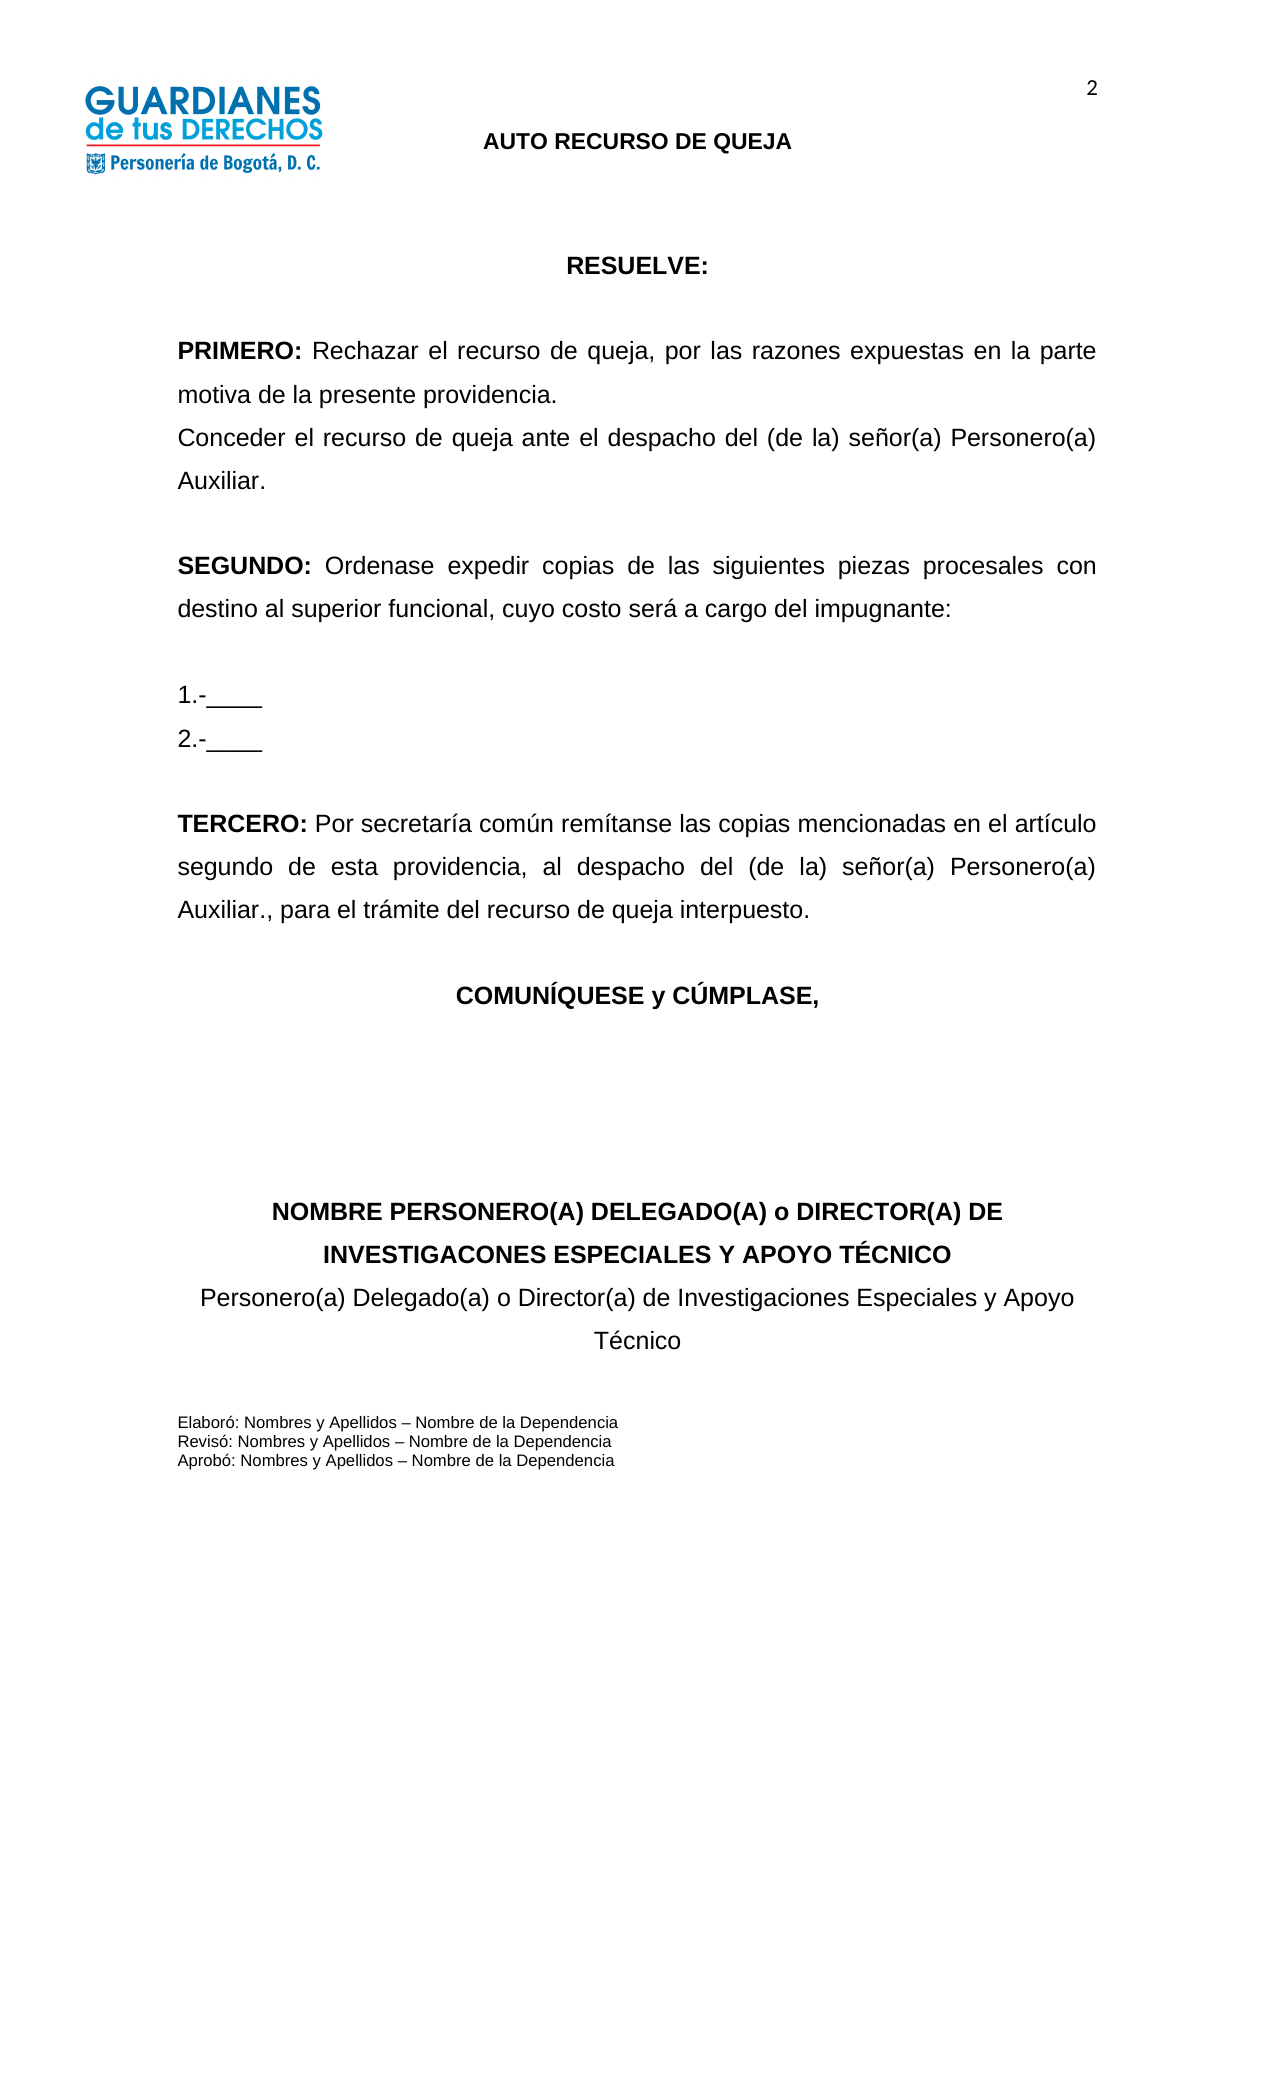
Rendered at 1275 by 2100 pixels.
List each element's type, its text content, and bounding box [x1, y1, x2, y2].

text Aprobó: Nombres y Apellidos – Nombre de la Dependencia [177, 1451, 1098, 1470]
text SEGUNDO: Ordenase expedir copias de las siguientes piezas procesales con destino al superior funcional, cuyo costo será a cargo del impugnante: [177, 551, 1098, 623]
text 1.-____ [177, 680, 1098, 709]
picture [70, 56, 337, 202]
text Personero(a) Delegado(a) o Director(a) de Investigaciones Especiales y Apoyo Técnico [177, 1283, 1098, 1355]
text COMUNÍQUESE y CÚMPLASE, [177, 981, 1098, 1010]
text Elaboró: Nombres y Apellidos – Nombre de la Dependencia [177, 1412, 1098, 1432]
text PRIMERO: Rechazar el recurso de queja, por las razones expuestas en la parte motiva de la presente providencia. [177, 337, 1098, 408]
text Conceder el recurso de queja ante el despacho del (de la) señor(a) Personero(a) Auxiliar. [177, 423, 1098, 495]
text 2.-____ [177, 723, 1098, 752]
text RESUELVE: [177, 251, 1098, 280]
text Revisó: Nombres y Apellidos – Nombre de la Dependencia [177, 1432, 1098, 1451]
text TERCERO: Por secretaría común remítanse las copias mencionadas en el artículo segundo de esta providencia, al despacho del (de la) señor(a) Personero(a) Auxiliar., para el trámite del recurso de queja interpuesto. [177, 809, 1098, 924]
text NOMBRE PERSONERO(A) DELEGADO(A) o DIRECTOR(A) DE INVESTIGACONES ESPECIALES Y APOYO TÉCNICO [177, 1197, 1098, 1269]
